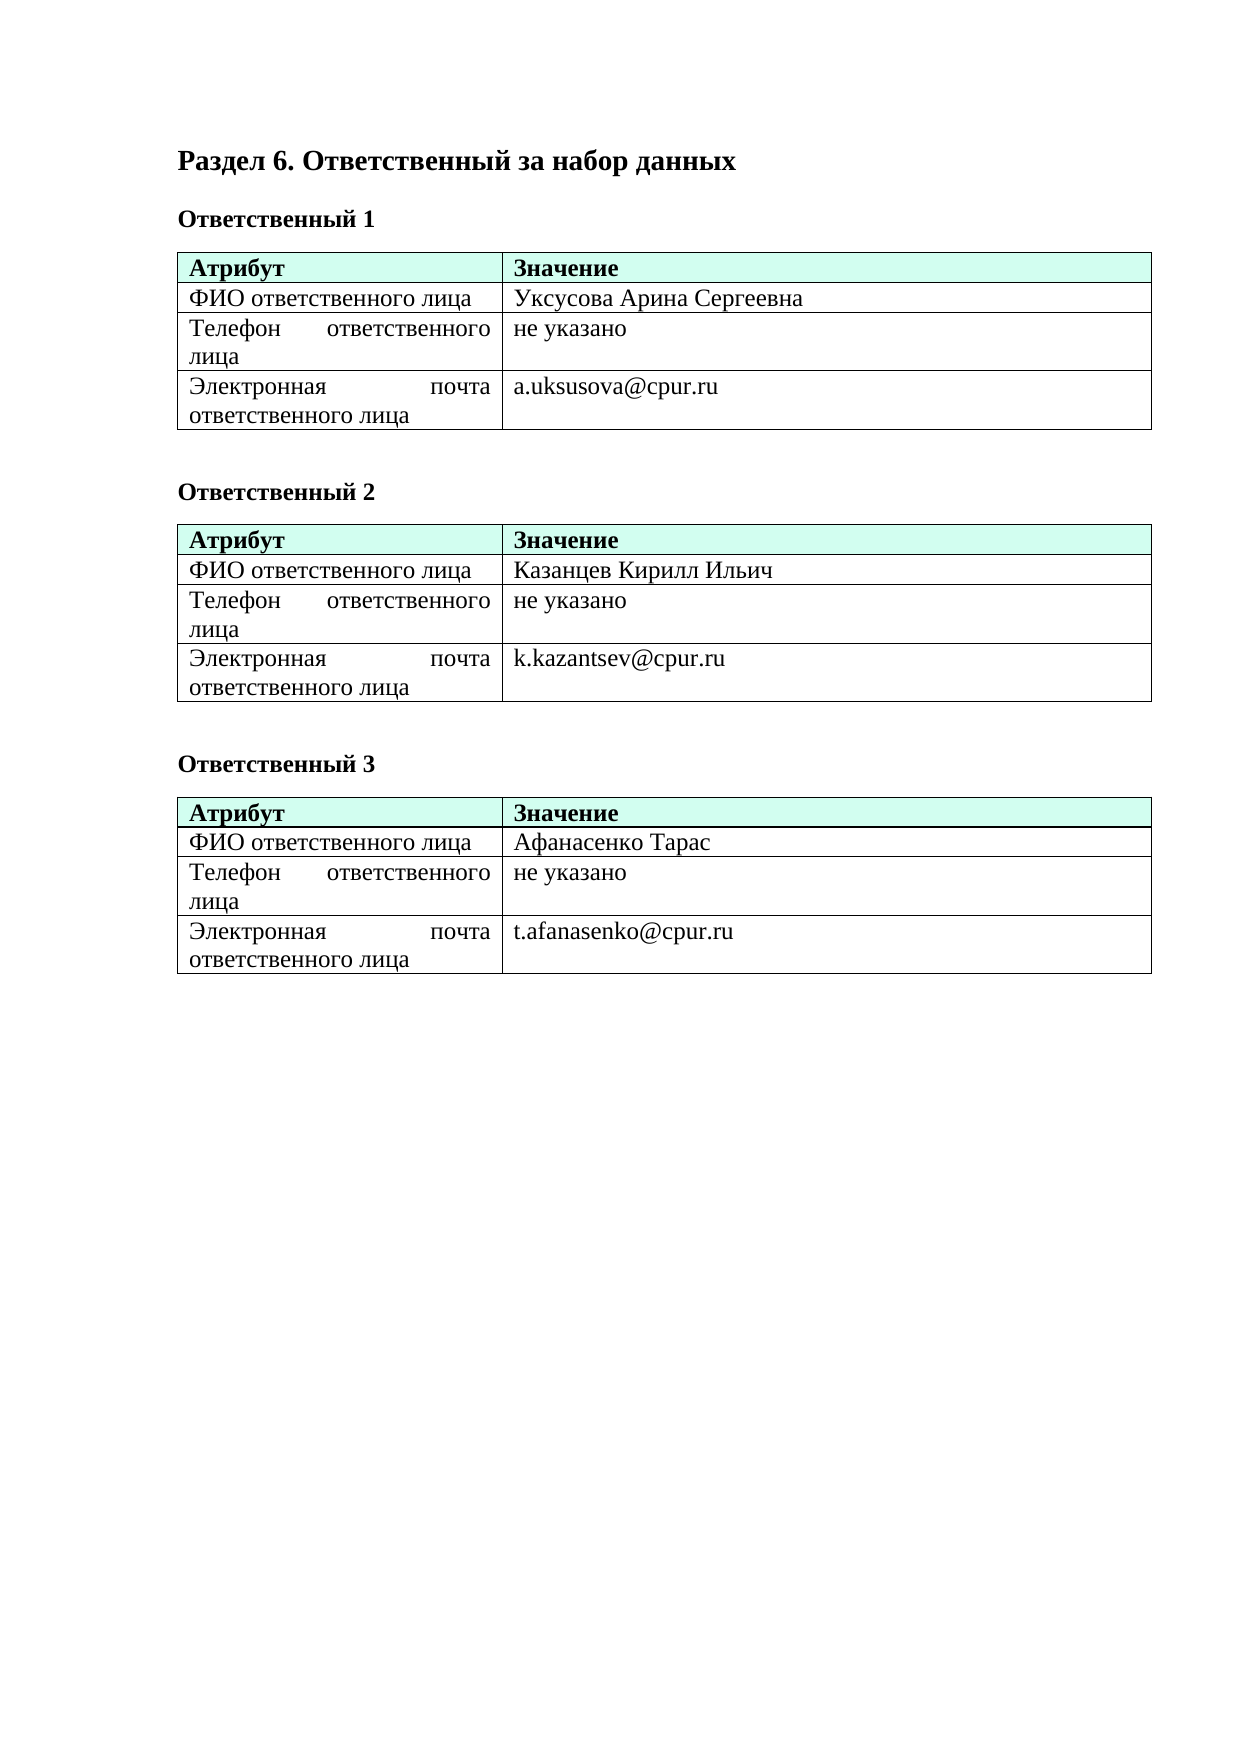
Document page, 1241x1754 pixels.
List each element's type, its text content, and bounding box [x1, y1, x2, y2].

table_cell Телефон ответственного лица [178, 313, 502, 370]
text Ответственный 2 [177, 477, 1152, 505]
table_header Значение [503, 798, 1151, 826]
table_cell ФИО ответственного лица [178, 283, 502, 312]
table_cell не указано [503, 857, 1151, 915]
table_cell Уксусова Арина Сергеевна [503, 283, 1151, 312]
table_cell ФИО ответственного лица [178, 828, 502, 856]
table_cell Афанасенко Тарас [503, 828, 1151, 856]
table_cell k.kazantsev@cpur.ru [503, 644, 1151, 701]
table_cell Телефон ответственного лица [178, 857, 502, 915]
table_cell не указано [503, 585, 1151, 642]
table_header Атрибут [178, 525, 502, 554]
text Ответственный 3 [177, 749, 1152, 778]
table_header Атрибут [178, 253, 502, 282]
table_header Значение [503, 525, 1151, 554]
table_cell a.uksusova@cpur.ru [503, 371, 1151, 429]
table_cell не указано [503, 313, 1151, 370]
table_header Атрибут [178, 798, 502, 826]
table_cell t.afanasenko@cpur.ru [503, 916, 1151, 973]
subtitle Раздел 6. Ответственный за набор данных [177, 143, 1152, 177]
text Ответственный 1 [177, 204, 1152, 233]
table_cell ФИО ответственного лица [178, 555, 502, 584]
table_cell Электронная почта ответственного лица [178, 371, 502, 429]
table_cell Электронная почта ответственного лица [178, 916, 502, 973]
table_cell Казанцев Кирилл Ильич [503, 555, 1151, 584]
table_header Значение [503, 253, 1151, 282]
table_cell Телефон ответственного лица [178, 585, 502, 642]
table_cell Электронная почта ответственного лица [178, 644, 502, 701]
